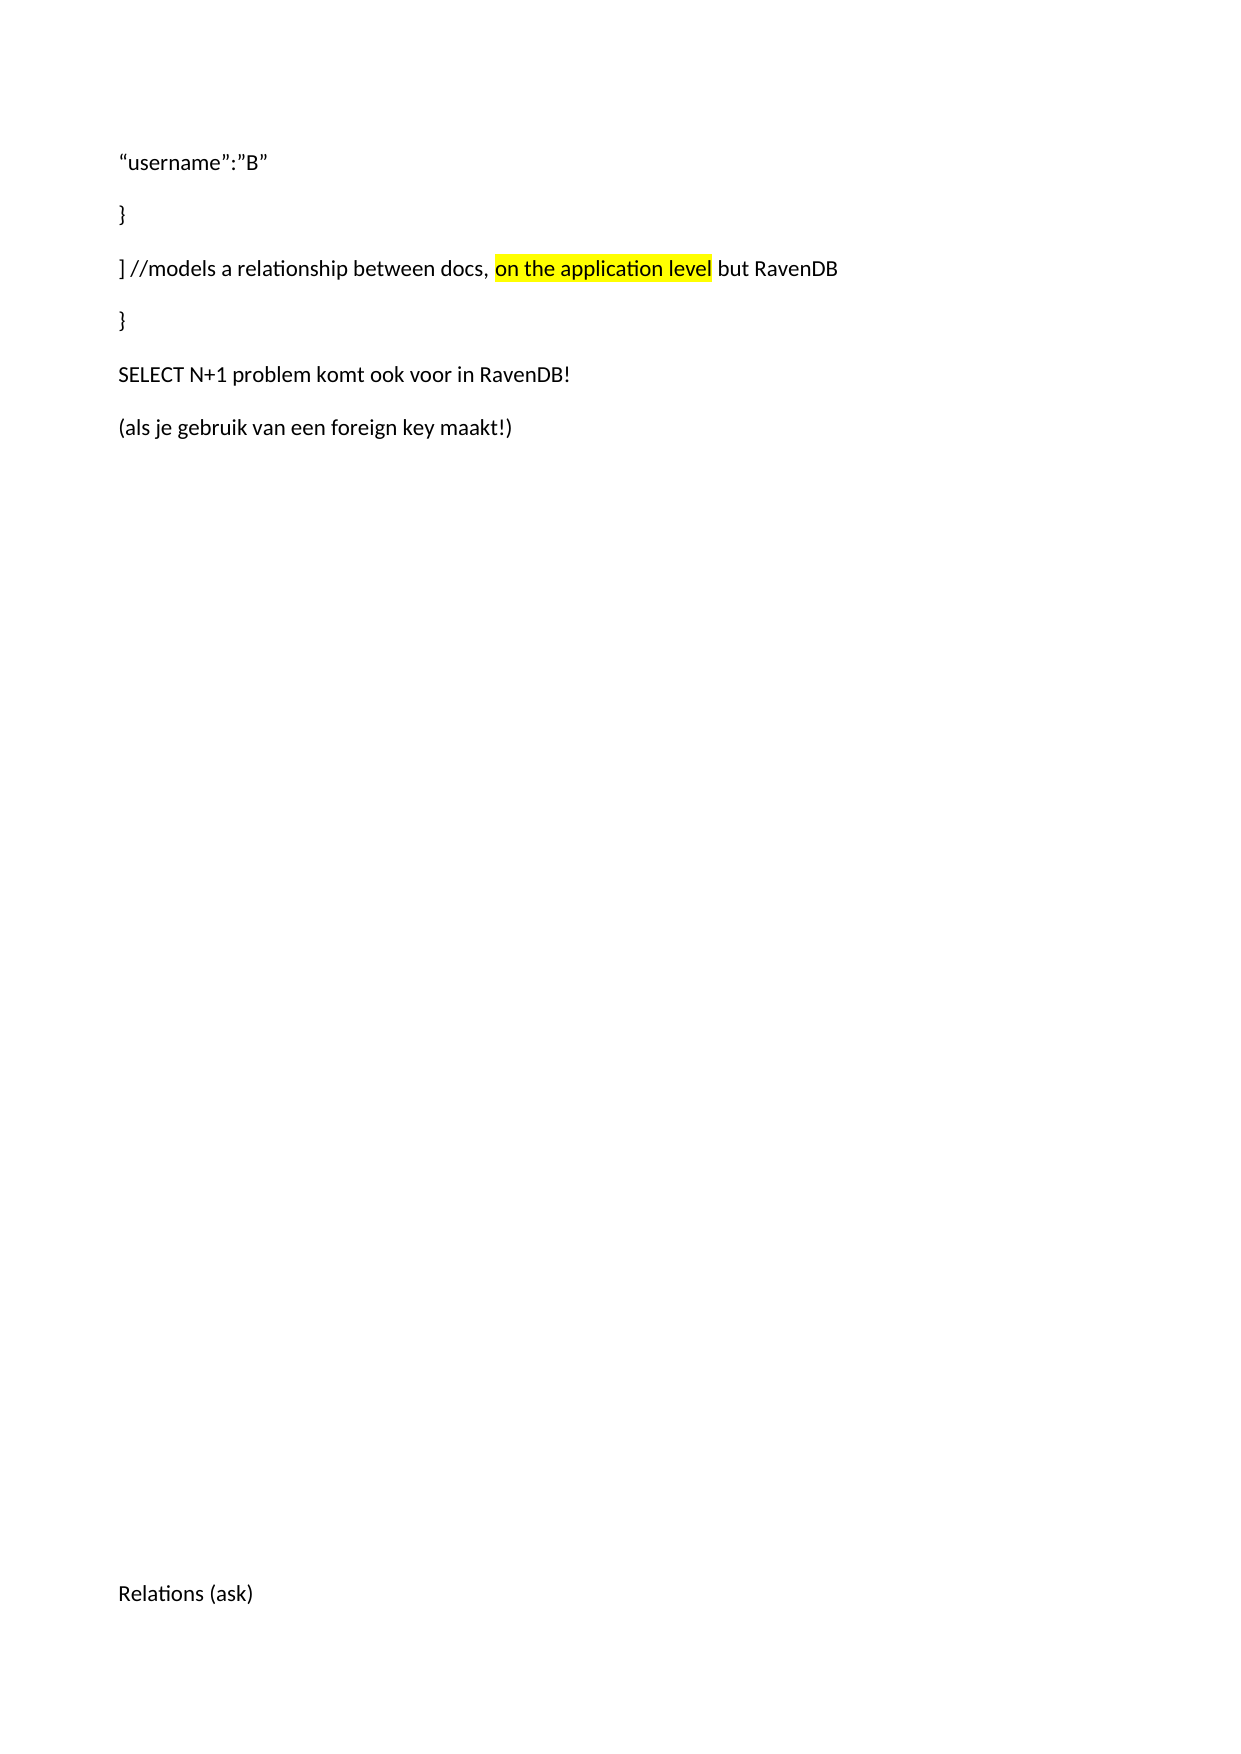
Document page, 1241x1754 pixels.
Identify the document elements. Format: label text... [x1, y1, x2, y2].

text } [118, 307, 1122, 335]
text Relations (ask) [118, 1579, 1122, 1607]
text ] //models a relationship between docs, on the application level but RavenDB [118, 254, 495, 282]
text SELECT N+1 problem komt ook voor in RavenDB! [118, 360, 1122, 388]
text } [118, 201, 1122, 229]
text ] //models a relationship between docs, on the application level but RavenDB [712, 254, 1122, 282]
text (als je gebruik van een foreign key maakt!) [118, 413, 1122, 441]
text “username”:”B” [118, 148, 1122, 176]
